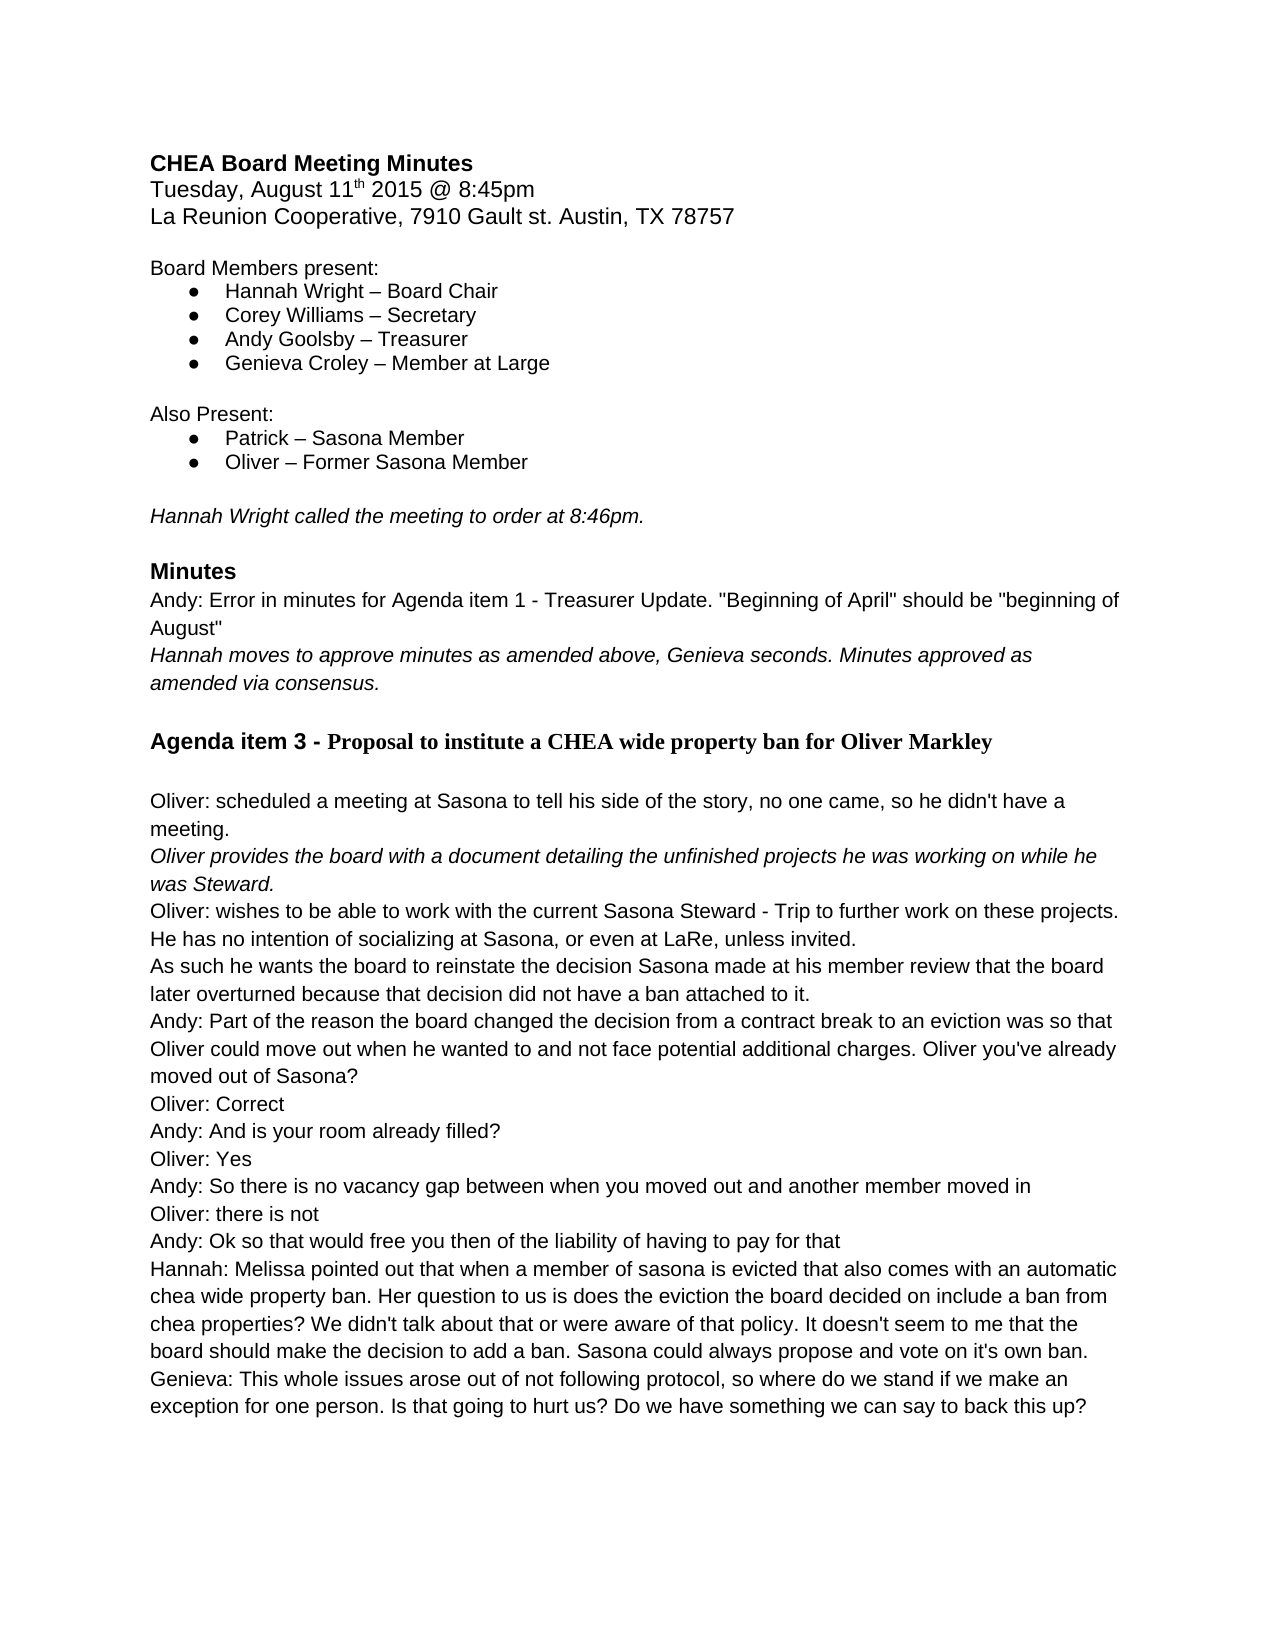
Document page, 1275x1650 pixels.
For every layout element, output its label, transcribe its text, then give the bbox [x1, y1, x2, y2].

subtitle Agenda item 3 - Proposal to institute a CHEA wide property ban for Oliver Markley [150, 728, 1125, 755]
text Andy: Error in minutes for Agenda item 1 - Treasurer Update. "Beginning of April" should be "beginning of August" [150, 588, 1125, 639]
text Andy: Ok so that would free you then of the liability of having to pay for that [150, 1229, 1125, 1253]
text Board Members present: [150, 255, 1125, 279]
text CHEA Board Meeting Minutes [150, 150, 1125, 176]
text Also Present: [150, 402, 1125, 426]
list Andy Goolsby – Treasurer [187, 327, 1125, 351]
list Hannah Wright – Board Chair [187, 279, 1125, 303]
text Hannah moves to approve minutes as amended above, Genieva seconds. Minutes approved as amended via consensus. [150, 643, 1125, 694]
text Oliver: scheduled a meeting at Sasona to tell his side of the story, no one came, so he didn't have a meeting. [150, 789, 1125, 840]
text Oliver: wishes to be able to work with the current Sasona Steward - Trip to further work on these projects. He has no intention of socializing at Sasona, or even at LaRe, unless invited. [150, 899, 1125, 950]
text Genieva: This whole issues arose out of not following protocol, so where do we stand if we make an exception for one person. Is that going to hurt us? Do we have something we can say to back this up? [150, 1366, 1125, 1418]
list Corey Williams – Secretary [187, 303, 1125, 327]
text Andy: Part of the reason the board changed the decision from a contract break to an eviction was so that Oliver could move out when he wanted to and not face potential additional charges. Oliver you've already moved out of Sasona? [150, 1009, 1125, 1088]
subtitle Minutes [150, 558, 1125, 584]
text Oliver: there is not [150, 1201, 1125, 1225]
text Hannah Wright called the meeting to order at 8:46pm. [150, 504, 1125, 528]
list Oliver – Former Sasona Member [187, 449, 1125, 473]
list Patrick – Sasona Member [187, 426, 1125, 449]
text Andy: So there is no vacancy gap between when you moved out and another member moved in [150, 1174, 1125, 1198]
list Genieva Croley – Member at Large [187, 351, 1125, 375]
text Oliver provides the board with a document detailing the unfinished projects he was working on while he was Steward. [150, 844, 1125, 895]
text As such he wants the board to reinstate the decision Sasona made at his member review that the board later overturned because that decision did not have a ban attached to it. [150, 954, 1125, 1005]
text Oliver: Yes [150, 1146, 1125, 1170]
text Hannah: Melissa pointed out that when a member of sasona is evicted that also comes with an automatic chea wide property ban. Her question to us is does the eviction the board decided on include a ban from chea properties? We didn't talk about that or were aware of that policy. It doesn't seem to me that the board should make the decision to add a ban. Sasona could always propose and vote on it's own ban. [150, 1256, 1125, 1363]
text Tuesday, August 11th 2015 @ 8:45pm [150, 176, 1125, 203]
text Oliver: Correct [150, 1091, 1125, 1115]
text Andy: And is your room already filled? [150, 1119, 1125, 1143]
text La Reunion Cooperative, 7910 Gault st. Austin, TX 78757 [150, 203, 1125, 229]
